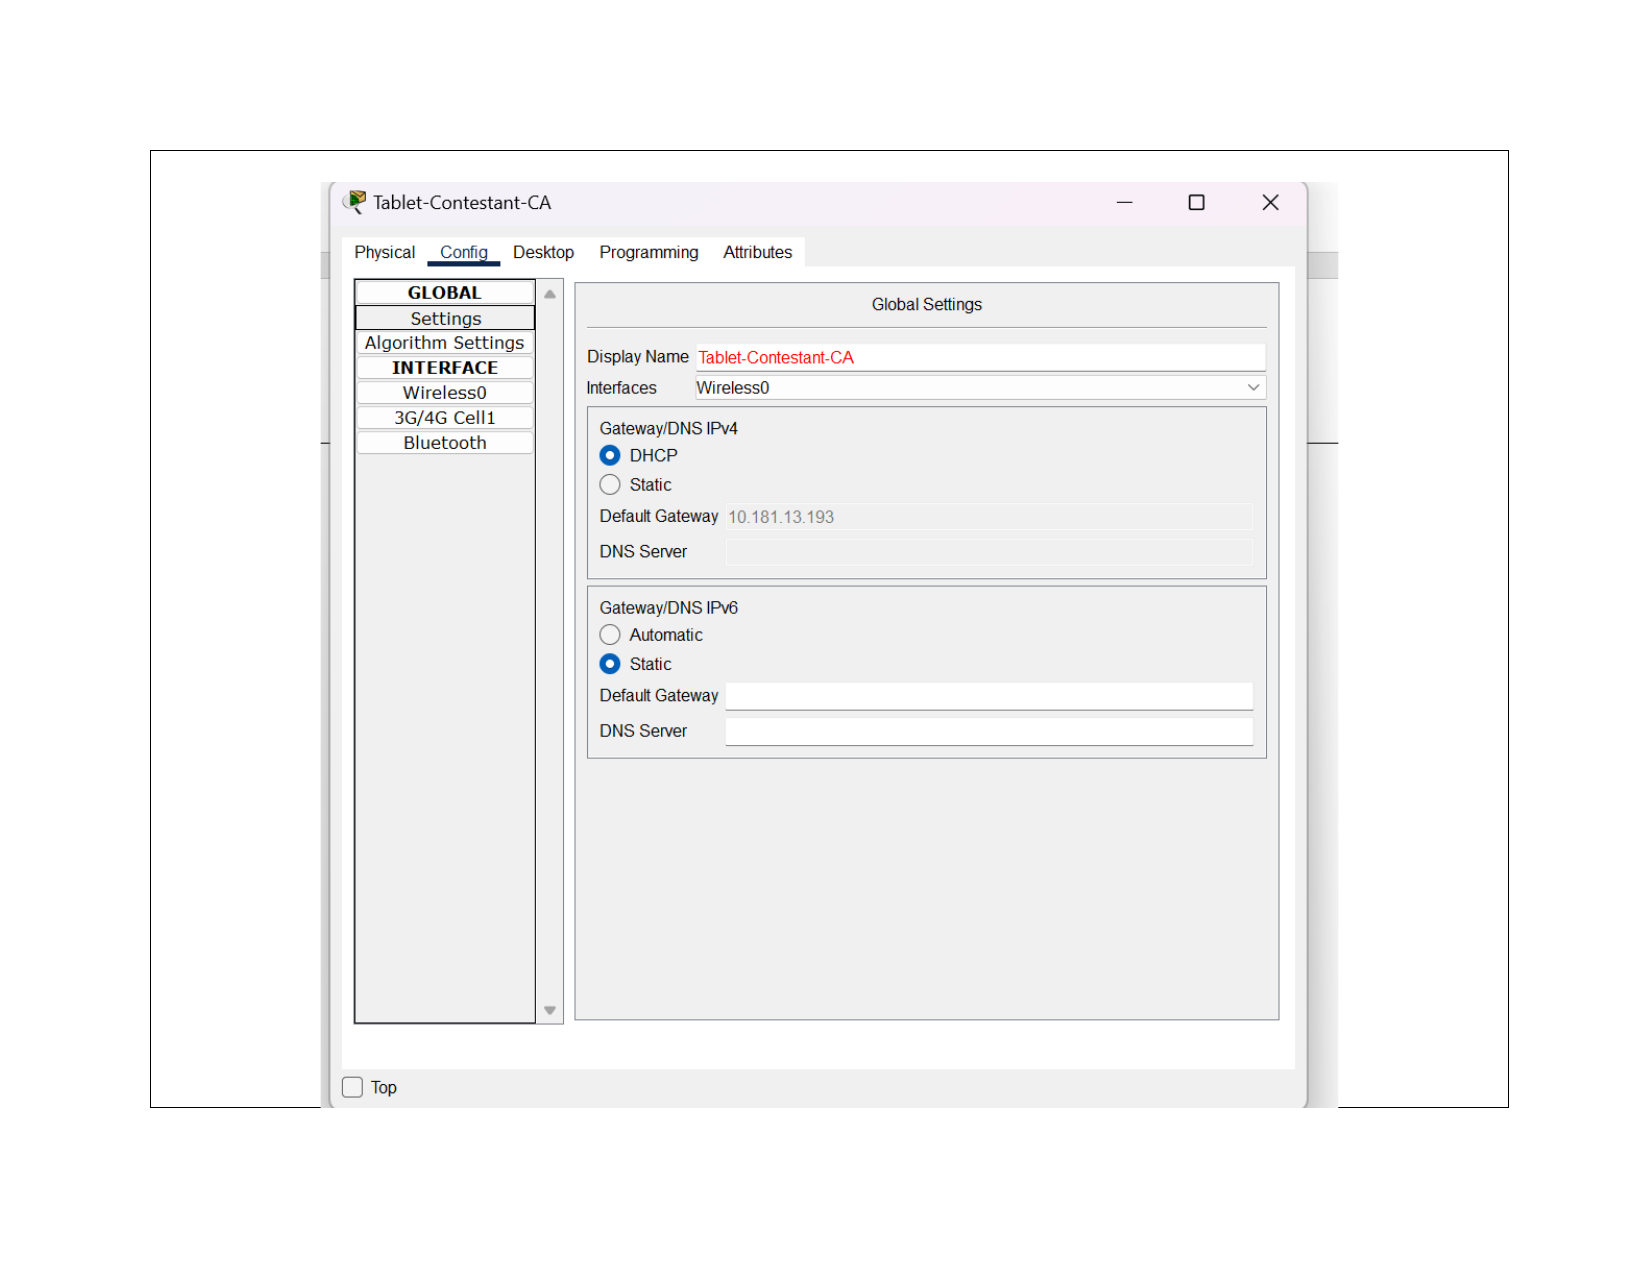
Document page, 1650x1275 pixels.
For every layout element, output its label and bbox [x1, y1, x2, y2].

table_cell [151, 151, 1508, 1107]
picture [320, 182, 1339, 1108]
